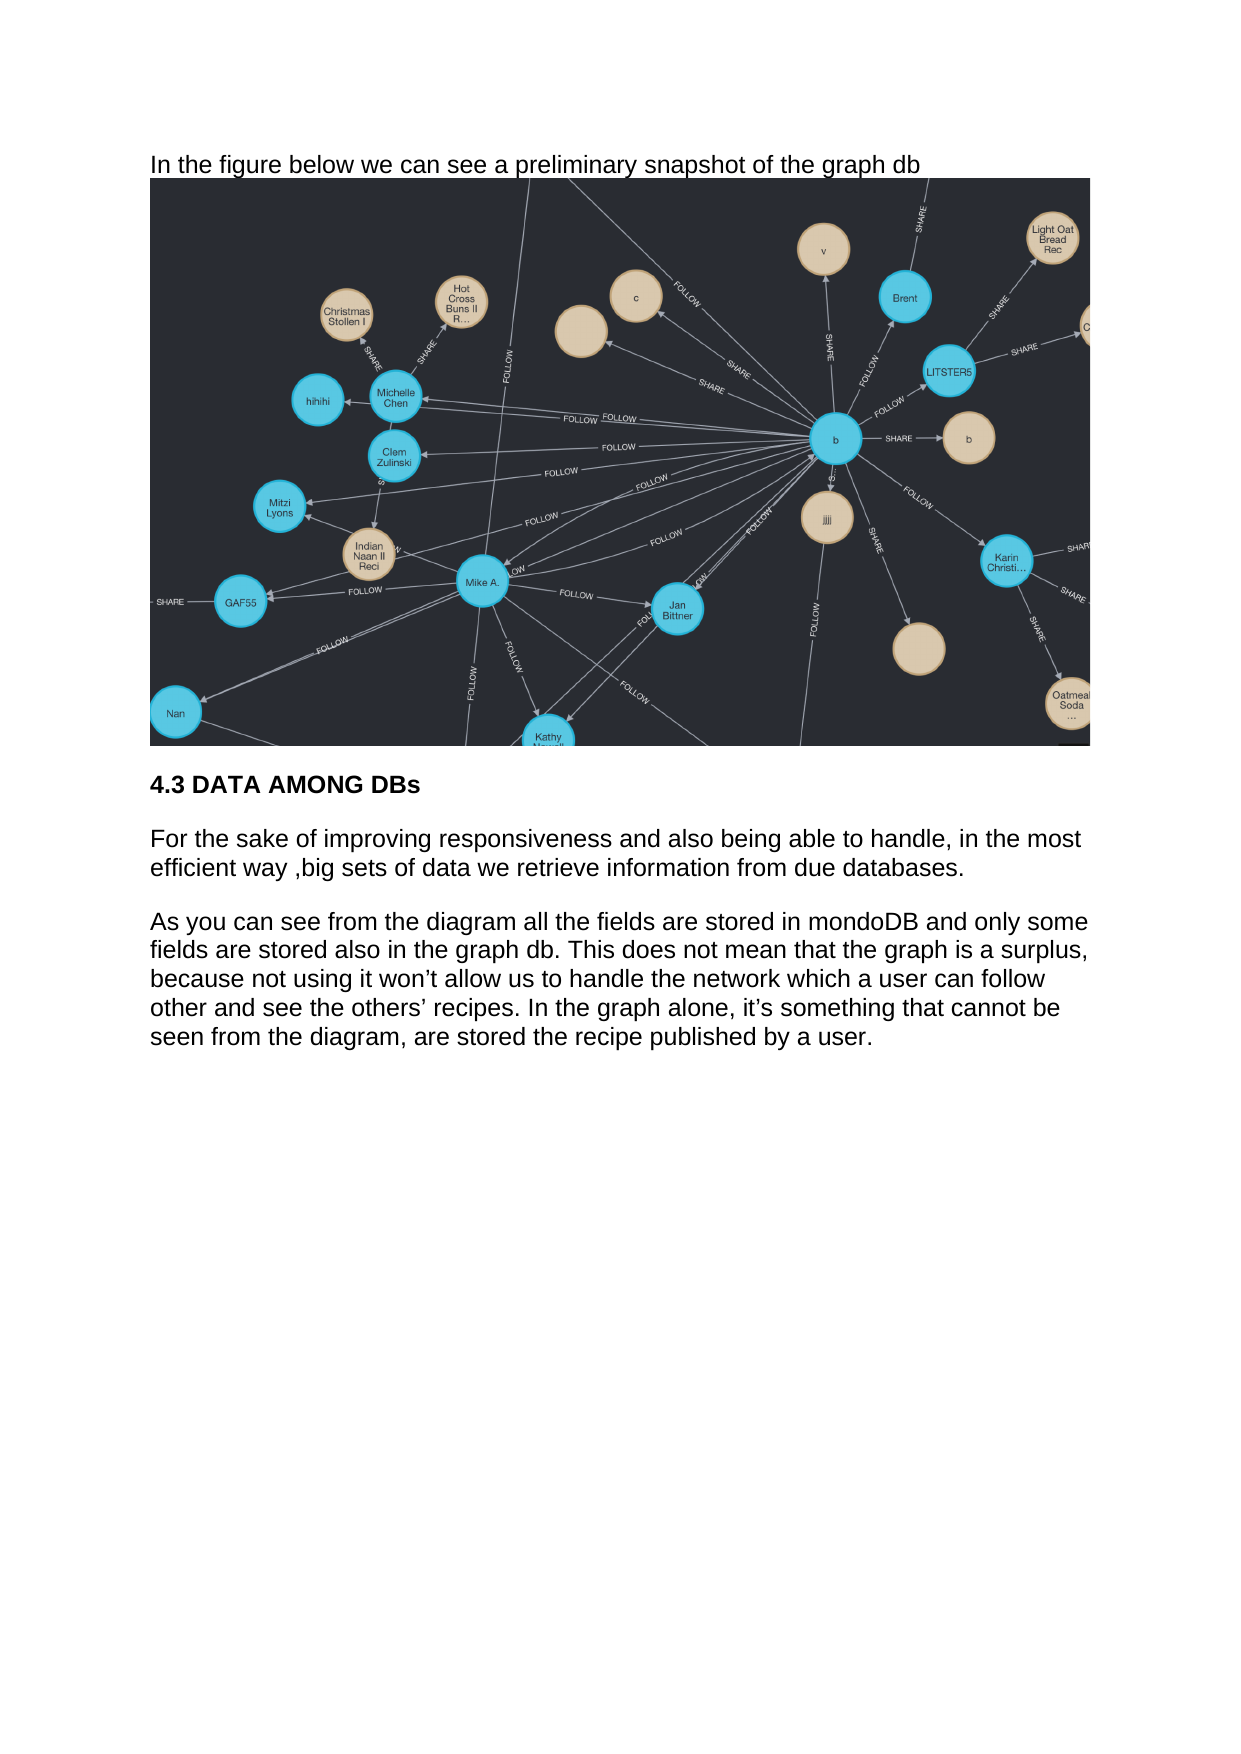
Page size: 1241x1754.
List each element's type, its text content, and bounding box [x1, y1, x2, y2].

text 4.3 DATA AMONG DBs [150, 770, 1090, 799]
text For the sake of improving responsiveness and also being able to handle, in the most efficient way ,big sets of data we retrieve information from due databases. [150, 824, 1090, 882]
picture [150, 178, 1091, 746]
text In the figure below we can see a preliminary snapshot of the graph db [150, 150, 1090, 178]
text As you can see from the diagram all the fields are stored in mondoDB and only some fields are stored also in the graph db. This does not mean that the graph is a surplus, because not using it won’t allow us to handle the network which a user can follow other and see the others’ recipes. In the graph alone, it’s something that cannot be seen from the diagram, are stored the recipe published by a user. [150, 907, 1090, 1050]
